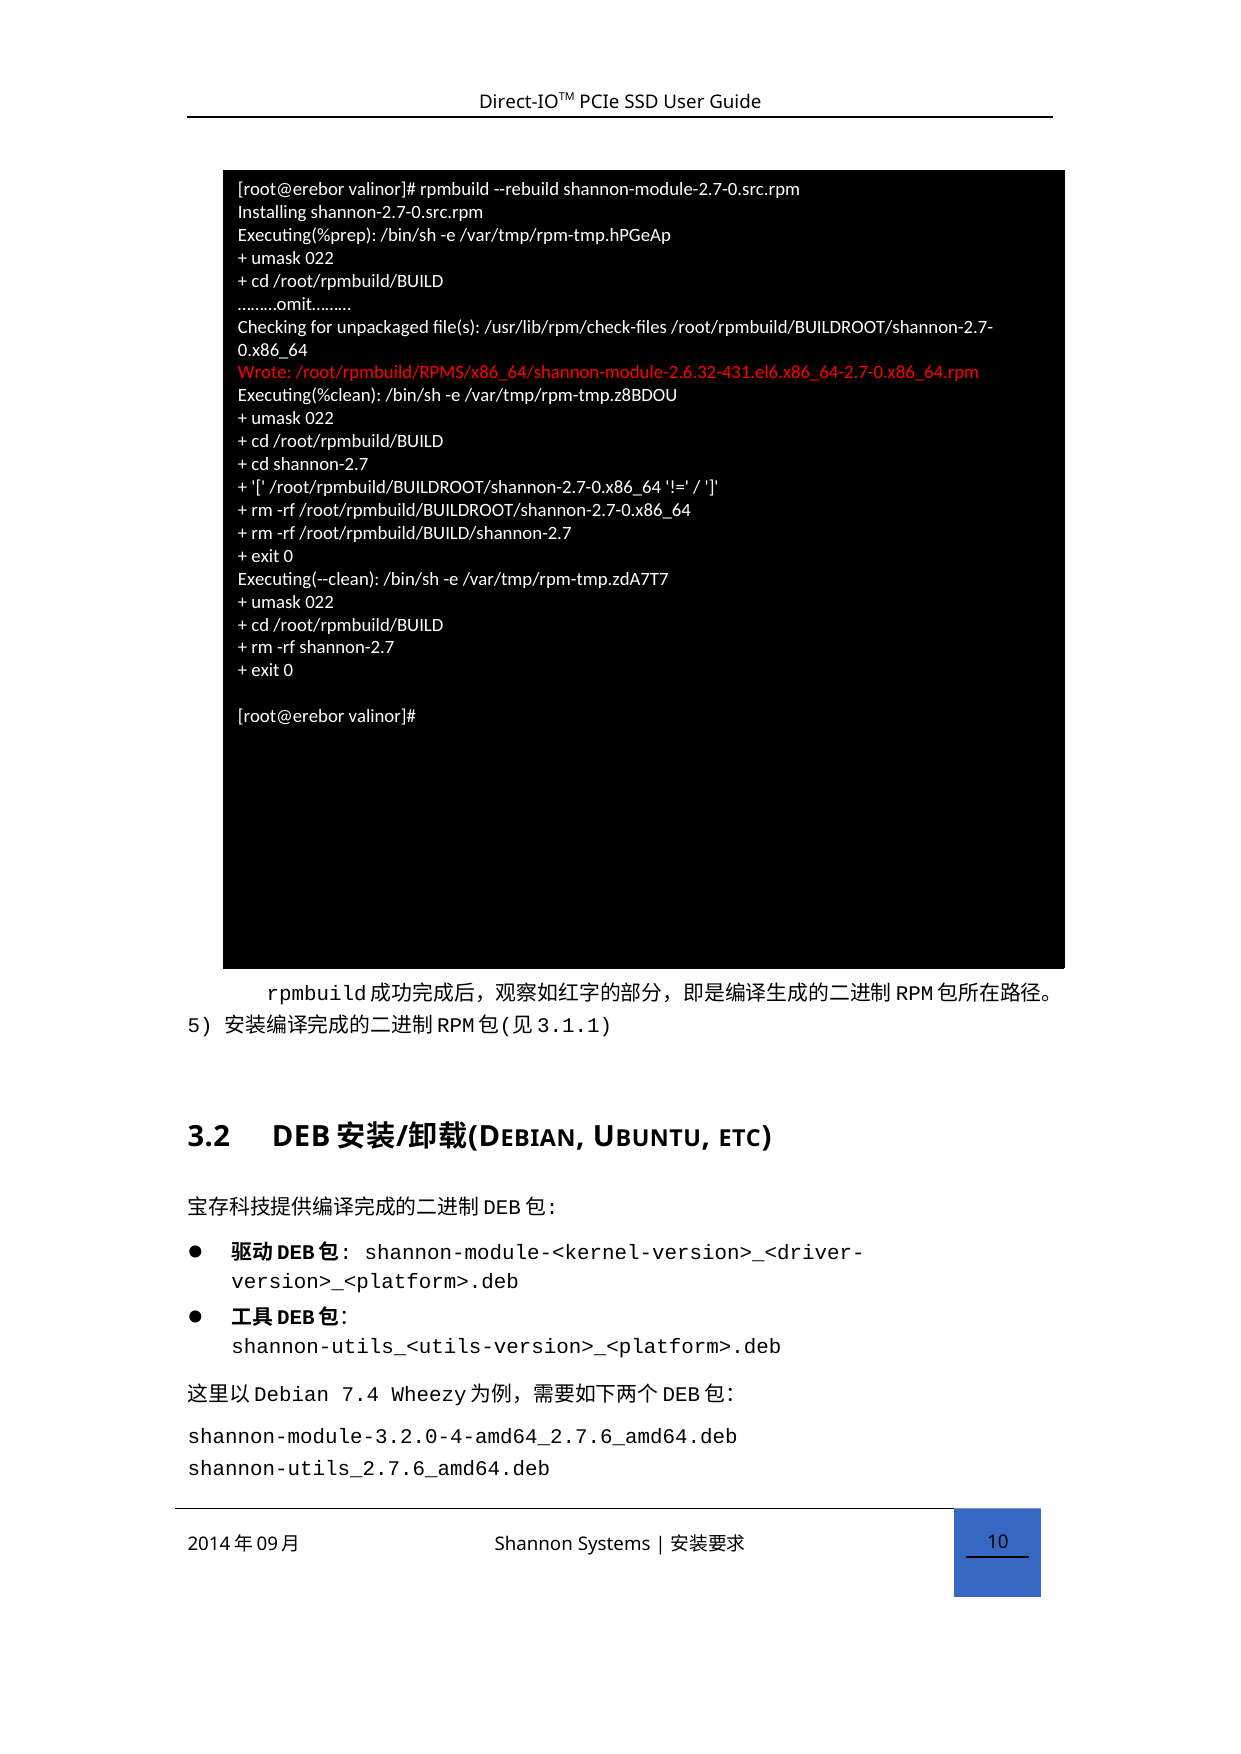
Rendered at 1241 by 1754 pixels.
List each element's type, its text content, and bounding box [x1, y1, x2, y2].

list rpmbuild成功完成后，观察如红字的部分，即是编译生成的二进制RPM包所在路径。 [266, 975, 1053, 1008]
list shannon-utils_<utils-version>_<platform>.deb [231, 1331, 1053, 1364]
list 工具DEB包： [187, 1299, 1053, 1331]
text shannon-utils_2.7.6_amd64.deb [187, 1454, 1053, 1486]
text shannon-module-3.2.0-4-amd64_2.7.6_amd64.deb [187, 1421, 1053, 1454]
subtitle DEB安装/卸载(Debian, Ubuntu, etc) [187, 1101, 1053, 1166]
list 安装编译完成的二进制RPM包(见3.1.1) [187, 1008, 1053, 1040]
list 驱动DEB包: shannon-module-<kernel-version>_<driver-version>_<platform>.deb [187, 1234, 1053, 1299]
text 宝存科技提供编译完成的二进制DEB包: [187, 1189, 1053, 1221]
text 这里以Debian 7.4 Wheezy为例，需要如下两个DEB包： [187, 1376, 1053, 1409]
